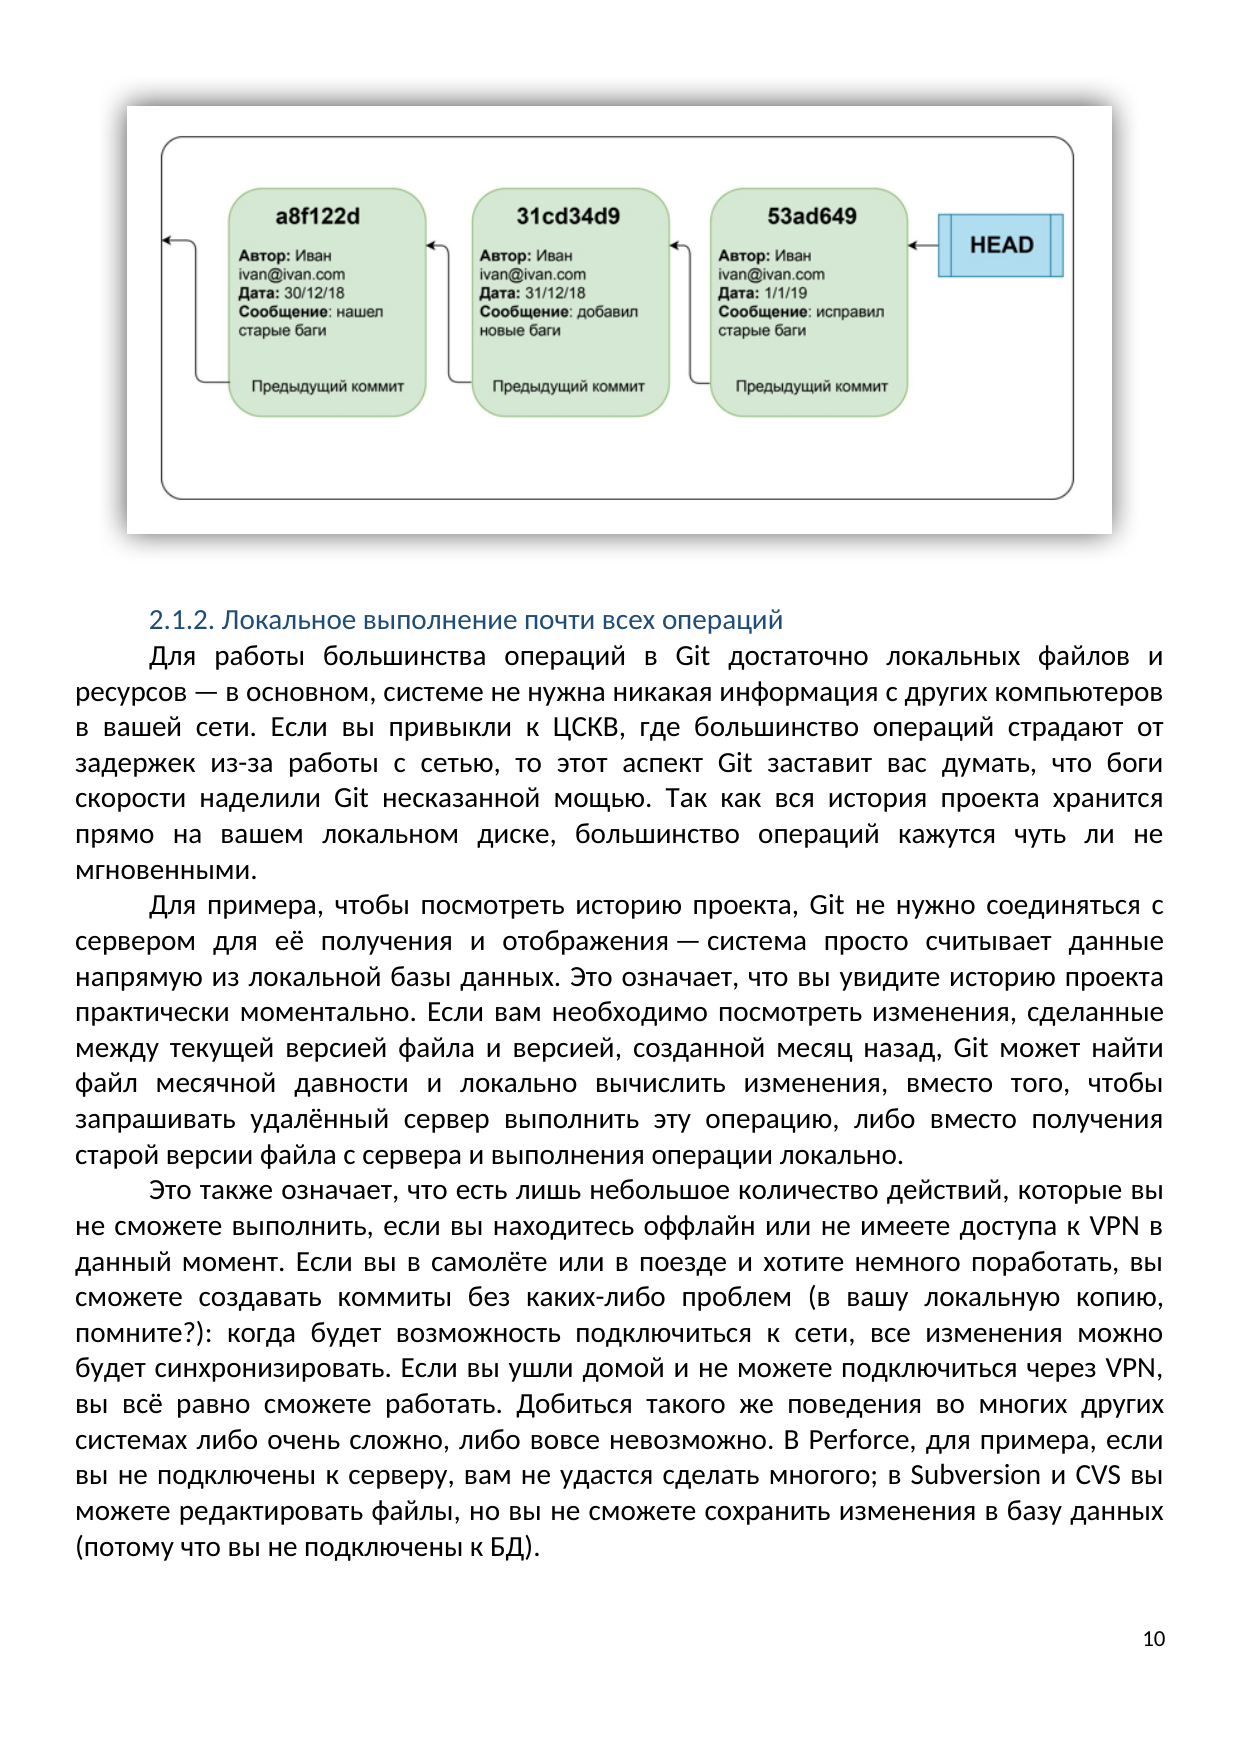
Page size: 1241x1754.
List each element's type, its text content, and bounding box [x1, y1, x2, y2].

picture [127, 106, 1112, 534]
subtitle 2.1.2. Локальное выполнение почти всех операций [75, 601, 1165, 637]
text Для примера, чтобы посмотреть историю проекта, Git не нужно соединяться с сервером для её получения и отображения — система просто считывает данные напрямую из локальной базы данных. Это означает, что вы увидите историю проекта практически моментально. Если вам необходимо посмотреть изменения, сделанные между текущей версией файла и версией, созданной месяц назад, Git может найти файл месячной давности и локально вычислить изменения, вместо того, чтобы запрашивать удалённый сервер выполнить эту операцию, либо вместо получения старой версии файла с сервера и выполнения операции локально. [75, 886, 1165, 1171]
text Это также означает, что есть лишь небольшое количество действий, которые вы не сможете выполнить, если вы находитесь оффлайн или не имеете доступа к VPN в данный момент. Если вы в самолёте или в поезде и хотите немного поработать, вы сможете создавать коммиты без каких-либо проблем (в вашу локальную копию, помните?): когда будет возможность подключиться к сети, все изменения можно будет синхронизировать. Если вы ушли домой и не можете подключиться через VPN, вы всё равно сможете работать. Добиться такого же поведения во многих других системах либо очень сложно, либо вовсе невозможно. В Perforce, для примера, если вы не подключены к серверу, вам не удастся сделать многого; в Subversion и CVS вы можете редактировать файлы, но вы не сможете сохранить изменения в базу данных (потому что вы не подключены к БД). [75, 1171, 1165, 1563]
text Для работы большинства операций в Git достаточно локальных файлов и ресурсов — в основном, системе не нужна никакая информация с других компьютеров в вашей сети. Если вы привыкли к ЦСКВ, где большинство операций страдают от задержек из-за работы с сетью, то этот аспект Git заставит вас думать, что боги скорости наделили Git несказанной мощью. Так как вся история проекта хранится прямо на вашем локальном диске, большинство операций кажутся чуть ли не мгновенными. [75, 637, 1165, 886]
